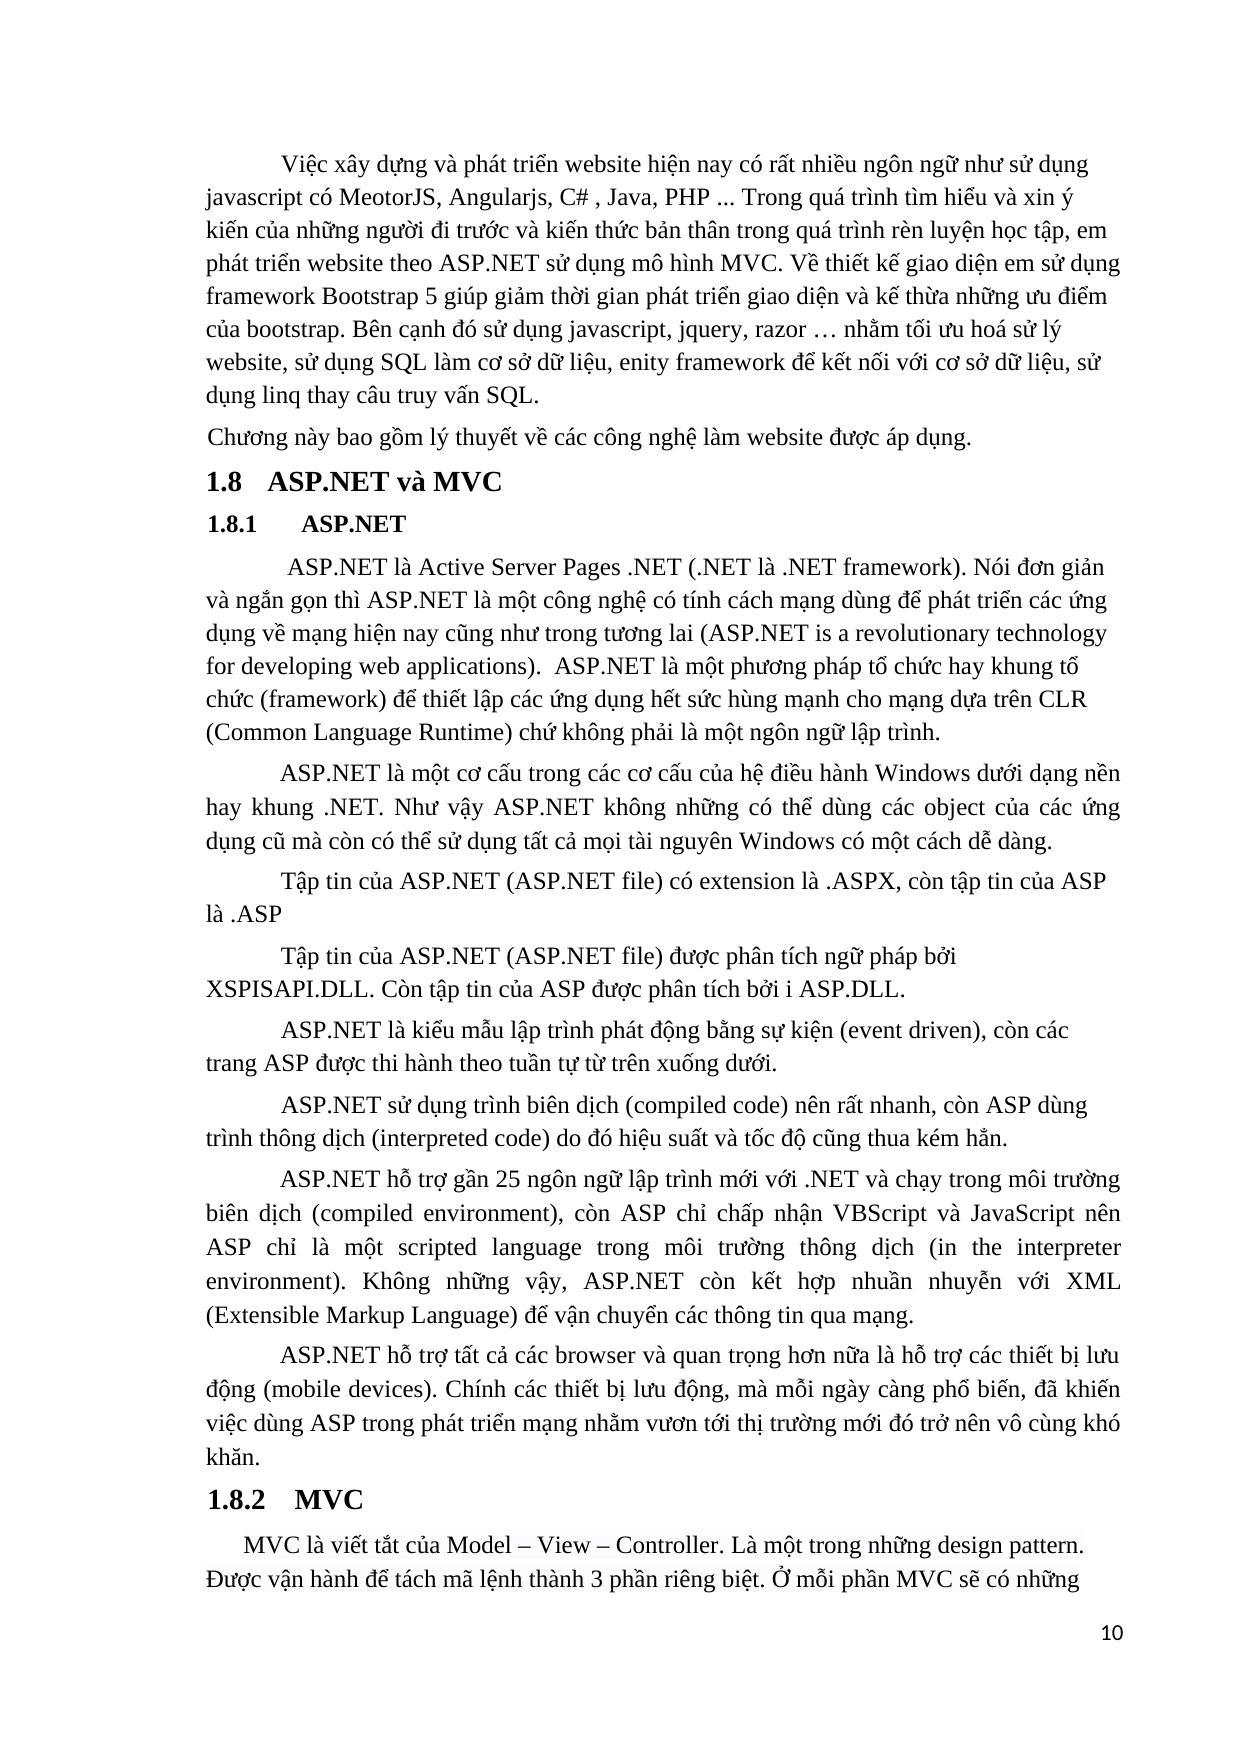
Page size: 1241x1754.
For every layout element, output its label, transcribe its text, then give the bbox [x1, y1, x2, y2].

text 1.8.1 ASP.NET [207, 509, 1123, 538]
text 1.8 ASP.NET và MVC [206, 464, 1123, 498]
text Tập tin của ASP.NET (ASP.NET file) được phân tích ngữ pháp bởi XSPISAPI.DLL. Còn tập tin của ASP được phân tích bởi i ASP.DLL. [206, 941, 1122, 1003]
text ASP.NET hỗ trợ gần 25 ngôn ngữ lập trình mới với .NET và chạy trong môi trường biên dịch (compiled environment), còn ASP chỉ chấp nhận VBScript và JavaScript nên ASP chỉ là một scripted language trong môi trường thông dịch (in the interpreter environment). Không những vậy, ASP.NET còn kết hợp nhuần nhuyễn với XML (Extensible Markup Language) để vận chuyển các thông tin qua mạng. [206, 1164, 1122, 1329]
text ASP.NET là Active Server Pages .NET (.NET là .NET framework). Nói đơn giản và ngắn gọn thì ASP.NET là một công nghệ có tính cách mạng dùng để phát triển các ứng dụng về mạng hiện nay cũng như trong tương lai (ASP.NET is a revolutionary technology for developing web applications). ASP.NET là một phương pháp tổ chức hay khung tổ chức (framework) để thiết lập các ứng dụng hết sức hùng mạnh cho mạng dựa trên CLR (Common Language Runtime) chứ không phải là một ngôn ngữ lập trình. [206, 552, 1122, 746]
text 1.8.2 MVC [207, 1482, 1123, 1516]
text ASP.NET hỗ trợ tất cả các browser và quan trọng hơn nữa là hỗ trợ các thiết bị lưu động (mobile devices). Chính các thiết bị lưu động, mà mỗi ngày càng phổ biến, đã khiến việc dùng ASP trong phát triển mạng nhằm vươn tới thị trường mới đó trở nên vô cùng khó khăn. [206, 1340, 1122, 1471]
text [206, 1530, 1123, 1592]
text Việc xây dựng và phát triển website hiện nay có rất nhiều ngôn ngữ như sử dụng javascript có MeotorJS, Angularjs, C# , Java, PHP ... Trong quá trình tìm hiểu và xin ý kiến của những người đi trước và kiến thức bản thân trong quá trình rèn luyện học tập, em phát triển website theo ASP.NET sử dụng mô hình MVC. Về thiết kế giao diện em sử dụng framework Bootstrap 5 giúp giảm thời gian phát triển giao diện và kế thừa những ưu điểm của bootstrap. Bên cạnh đó sử dụng javascript, jquery, razor … nhằm tối ưu hoá sử lý website, sử dụng SQL làm cơ sở dữ liệu, enity framework để kết nối với cơ sở dữ liệu, sử dụng linq thay câu truy vấn SQL. [206, 149, 1122, 409]
text Chương này bao gồm lý thuyết về các công nghệ làm website được áp dụng. [207, 422, 1111, 450]
text Tập tin của ASP.NET (ASP.NET file) có extension là .ASPX, còn tập tin của ASP là .ASP [206, 866, 1122, 928]
text ASP.NET là một cơ cấu trong các cơ cấu của hệ điều hành Windows dưới dạng nền hay khung .NET. Như vậy ASP.NET không những có thể dùng các object của các ứng dụng cũ mà còn có thể sử dụng tất cả mọi tài nguyên Windows có một cách dễ dàng. [206, 758, 1122, 855]
text ASP.NET là kiểu mẫu lập trình phát động bằng sự kiện (event driven), còn các trang ASP được thi hành theo tuần tự từ trên xuống dưới. [206, 1015, 1122, 1077]
text ASP.NET sử dụng trình biên dịch (compiled code) nên rất nhanh, còn ASP dùng trình thông dịch (interpreted code) do đó hiệu suất và tốc độ cũng thua kém hẳn. [206, 1090, 1122, 1152]
